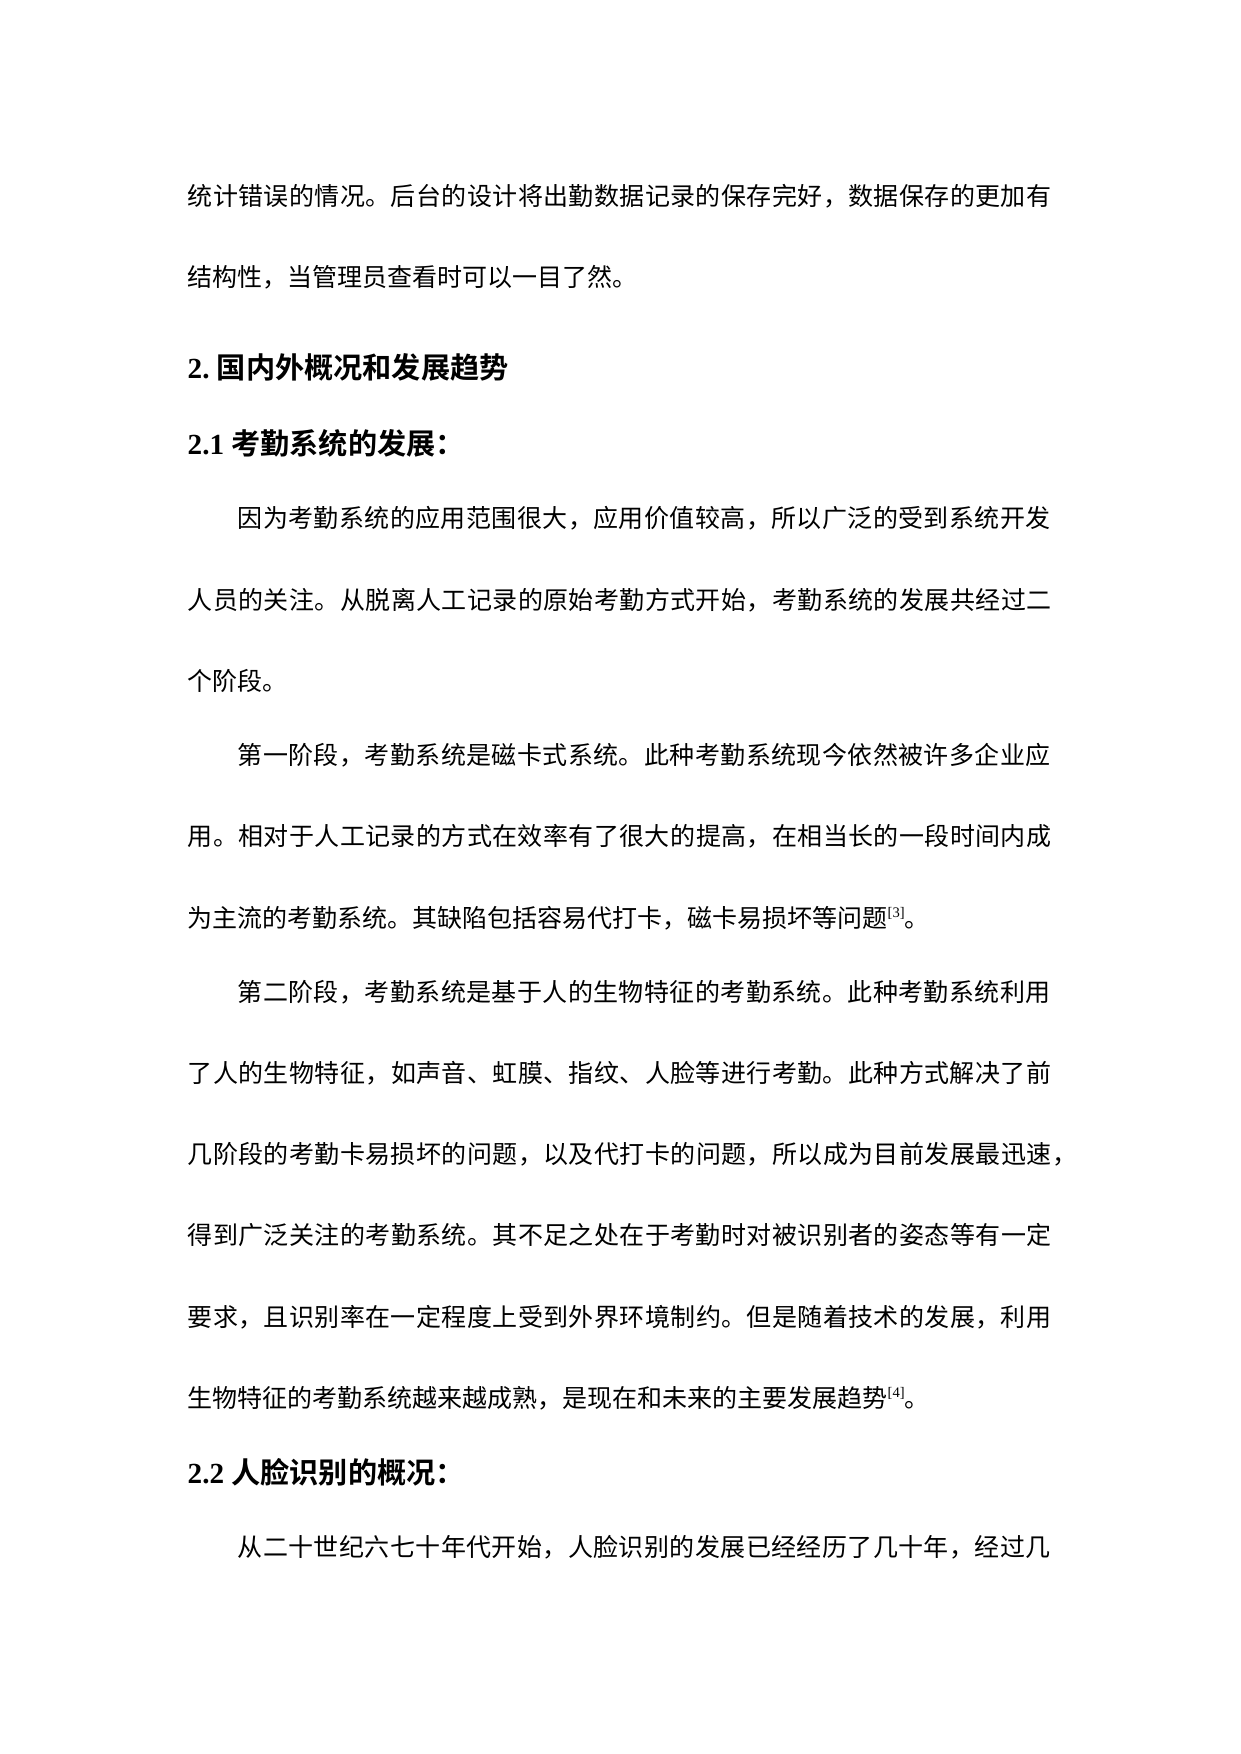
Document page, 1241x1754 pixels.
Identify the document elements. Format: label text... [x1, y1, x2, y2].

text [187, 1513, 1053, 1578]
text 2. 国内外概况和发展趋势 [187, 333, 1053, 398]
text 2.1 考勤系统的发展： [187, 409, 1015, 474]
text 第一阶段，考勤系统是磁卡式系统。此种考勤系统现今依然被许多企业应用。相对于人工记录的方式在效率有了很大的提高，在相当长的一段时间内成为主流的考勤系统。其缺陷包括容易代打卡，磁卡易损坏等问题[3]。 [187, 721, 1053, 949]
text 2.2 人脸识别的概况： [187, 1438, 1015, 1503]
text 因为考勤系统的应用范围很大，应用价值较高，所以广泛的受到系统开发人员的关注。从脱离人工记录的原始考勤方式开始，考勤系统的发展共经过二个阶段。 [187, 484, 1053, 712]
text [187, 162, 1053, 308]
text 第二阶段，考勤系统是基于人的生物特征的考勤系统。此种考勤系统利用了人的生物特征，如声音、虹膜、指纹、人脸等进行考勤。此种方式解决了前几阶段的考勤卡易损坏的问题，以及代打卡的问题，所以成为目前发展最迅速，得到广泛关注的考勤系统。其不足之处在于考勤时对被识别者的姿态等有一定要求，且识别率在一定程度上受到外界环境制约。但是随着技术的发展，利用生物特征的考勤系统越来越成熟，是现在和未来的主要发展趋势[4]。 [187, 958, 1053, 1429]
